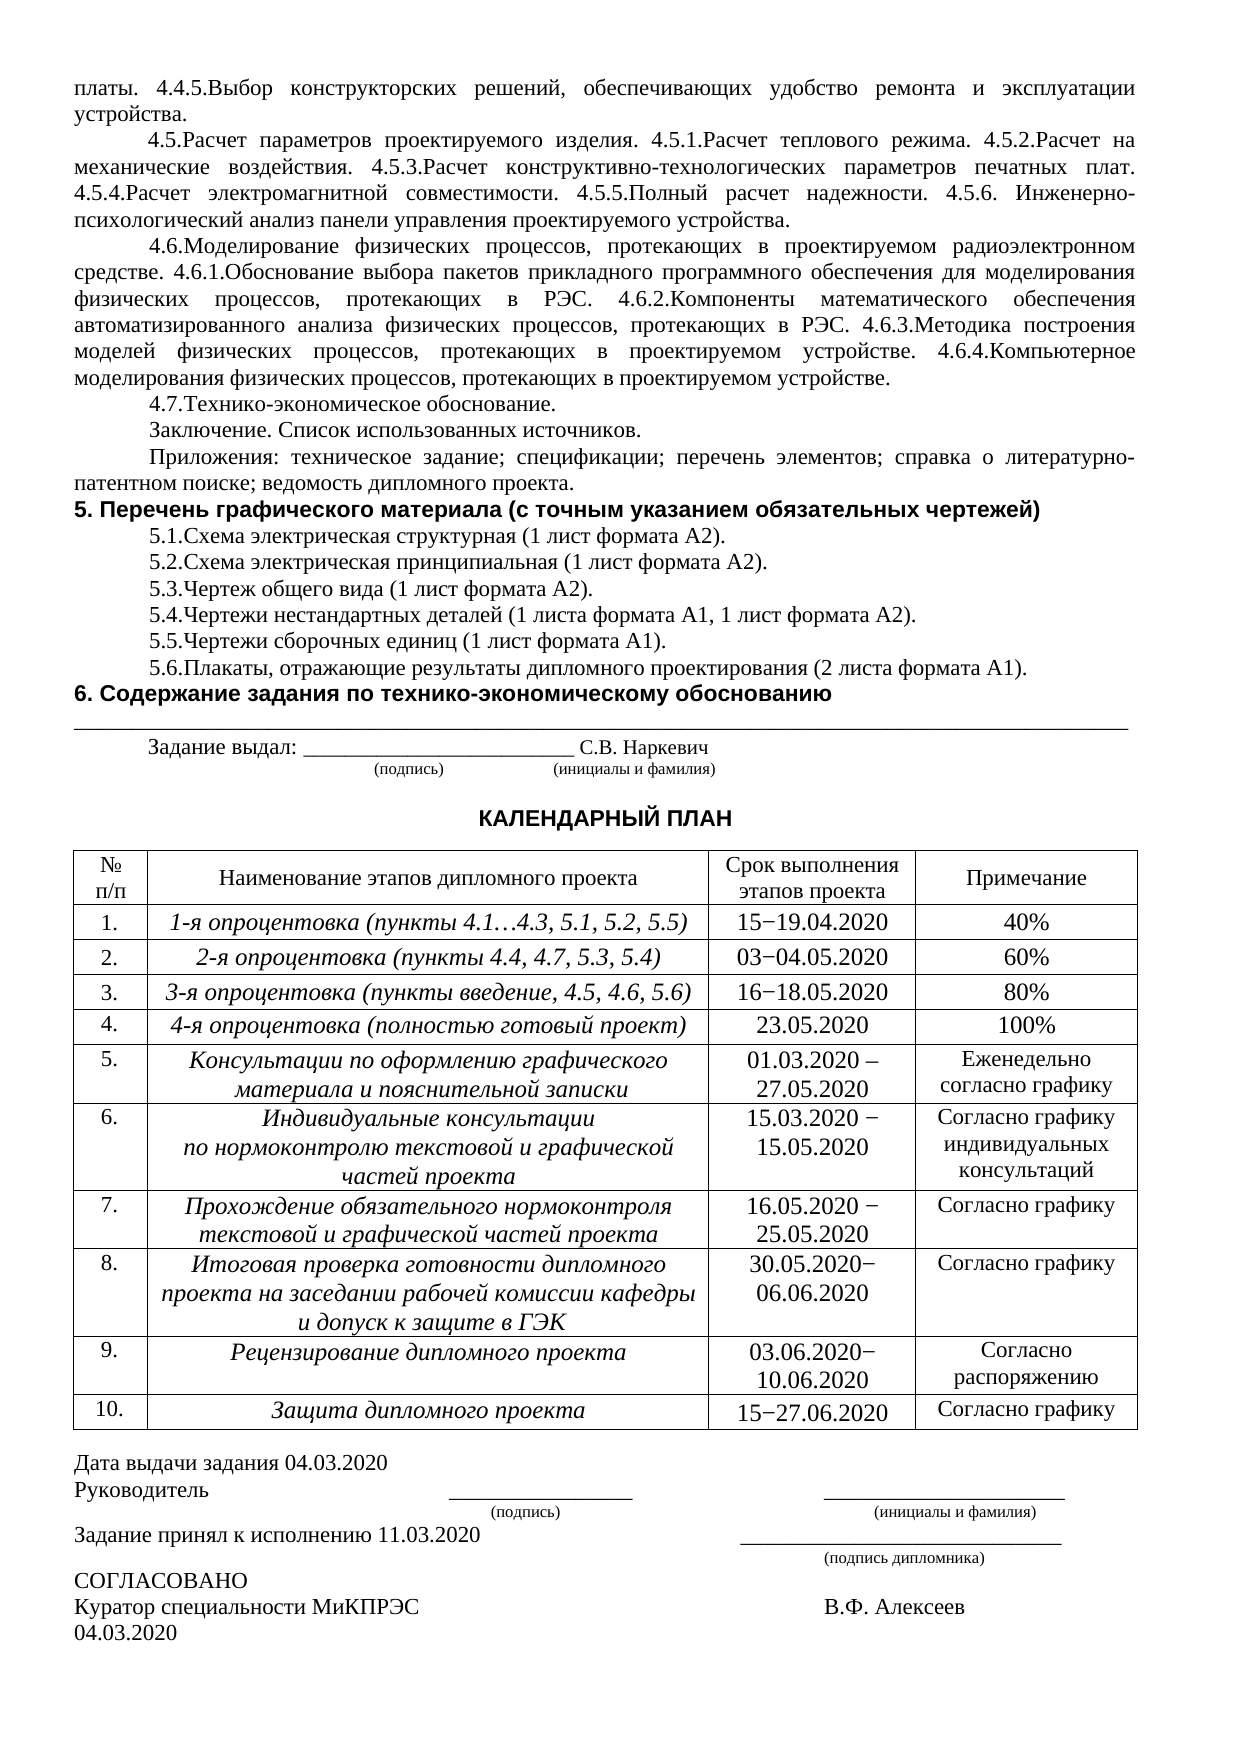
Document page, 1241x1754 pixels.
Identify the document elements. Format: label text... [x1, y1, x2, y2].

text СОГЛАСОВАНО [74, 1567, 1137, 1593]
table_cell Рецензирование дипломного проекта [148, 1337, 708, 1394]
text 4.5.Расчет параметров проектируемого изделия. 4.5.1.Расчет теплового режима. 4.5.2.Расчет на механические воздействия. 4.5.3.Расчет конструктивно-технологических параметров печатных плат. 4.5.4.Расчет электромагнитной совместимости. 4.5.5.Полный расчет надежности. 4.5.6. Инженерно-психологический анализ панели управления проектируемого устройства. [74, 127, 1137, 232]
text Приложения: техническое задание; спецификации; перечень элементов; справка о литературно-патентном поиске; ведомость дипломного проекта. [74, 443, 1137, 496]
table_cell 80% [916, 975, 1137, 1009]
table_cell Согласно распоряжению [916, 1337, 1137, 1394]
table_cell Согласно графику [916, 1191, 1137, 1248]
table_cell 2-я опроцентовка (пункты 4.4, 4.7, 5.3, 5.4) [148, 940, 708, 974]
table_cell Защита дипломного проекта [148, 1395, 708, 1429]
text 4.6.Моделирование физических процессов, протекающих в проектируемом радиоэлектронном средстве. 4.6.1.Обоснование выбора пакетов прикладного программного обеспечения для моделирования физических процессов, протекающих в РЭС. 4.6.2.Компоненты математического обеспечения автоматизированного анализа физических процессов, протекающих в РЭС. 4.6.3.Методика построения моделей физических процессов, протекающих в проектируемом устройстве. 4.6.4.Компьютерное моделирования физических процессов, протекающих в проектируемом устройстве. [74, 232, 1137, 390]
table_header Примечание [916, 851, 1137, 904]
table_cell 16−18.05.2020 [709, 975, 915, 1009]
table_cell 100% [916, 1010, 1137, 1044]
table_cell 5. [74, 1045, 147, 1102]
table_cell Согласно графику индивидуальных консультаций [916, 1104, 1137, 1190]
text Заключение. Список использованных источников. [74, 416, 1137, 443]
text 4.7.Технико-экономическое обоснование. [74, 390, 1137, 416]
table_cell 4. [74, 1010, 147, 1044]
table_cell 1-я опроцентовка (пункты 4.1…4.3, 5.1, 5.2, 5.5) [148, 905, 708, 939]
text Задание выдал: __________________________ С.В. Наркевич [74, 733, 1137, 759]
table_cell 01.03.2020 – 27.05.2020 [709, 1045, 915, 1102]
text 5.4.Чертежи нестандартных деталей (1 листа формата А1, 1 лист формата А2). [74, 601, 1137, 627]
text 5.1.Схема электрическая структурная (1 лист формата А2). [74, 522, 1137, 548]
table_cell 9. [74, 1337, 147, 1394]
table_cell Еженедельно согласно графику [916, 1045, 1137, 1102]
table_cell 1. [74, 905, 147, 939]
table_cell 2. [74, 940, 147, 974]
table_cell 7. [74, 1191, 147, 1248]
text 5.6.Плакаты, отражающие результаты дипломного проектирования (2 листа формата А1). [74, 654, 1137, 680]
text (подпись) (инициалы и фамилия) [74, 1502, 1137, 1521]
table_cell Консультации по оформлению графического материала и пояснительной записки [148, 1045, 708, 1102]
text Руководитель ________________ _____________________ [74, 1476, 1137, 1502]
table_cell 3. [74, 975, 147, 1009]
table_cell 15.03.2020 − 15.05.2020 [709, 1104, 915, 1190]
table_cell 23.05.2020 [709, 1010, 915, 1044]
text 6. Содержание задания по технико-экономическому обоснованию [74, 680, 1137, 706]
text 5.2.Схема электрическая принципиальная (1 лист формата А2). [74, 548, 1137, 574]
table_cell Итоговая проверка готовности дипломного проекта на заседании рабочей комиссии кафедры и допуск к защите в ГЭК [148, 1249, 708, 1336]
table_cell 40% [916, 905, 1137, 939]
text 5.5.Чертежи сборочных единиц (1 лист формата А1). [74, 627, 1137, 654]
text (подпись) (инициалы и фамилия) [74, 759, 1137, 778]
table_cell 16.05.2020 − 25.05.2020 [709, 1191, 915, 1248]
table_cell Индивидуальные консультации по нормоконтролю текстовой и графической частей проекта [148, 1104, 708, 1190]
text 5. Перечень графического материала (с точным указанием обязательных чертежей) [74, 496, 1137, 522]
table_cell Согласно графику [916, 1395, 1137, 1429]
table_cell 10. [74, 1395, 147, 1429]
table_cell 03.06.2020− 10.06.2020 [709, 1337, 915, 1394]
table_cell 4-я опроцентовка (полностью готовый проект) [148, 1010, 708, 1044]
table_cell 15−27.06.2020 [709, 1395, 915, 1429]
table_cell Прохождение обязательного нормоконтроля текстовой и графической частей проекта [148, 1191, 708, 1248]
table_cell Согласно графику [916, 1249, 1137, 1336]
table_header № п/п [74, 851, 147, 904]
table_cell 30.05.2020− 06.06.2020 [709, 1249, 915, 1336]
text 5.3.Чертеж общего вида (1 лист формата А2). [74, 574, 1137, 601]
table_cell 8. [74, 1249, 147, 1336]
table_cell 3-я опроцентовка (пункты введение, 4.5, 4.6, 5.6) [148, 975, 708, 1009]
table_cell 15−19.04.2020 [709, 905, 915, 939]
text (подпись дипломника) [74, 1547, 1137, 1567]
text ____________________________________________________________________________________________ [74, 706, 1137, 733]
table_header Наименование этапов дипломного проекта [148, 851, 708, 904]
table_cell 6. [74, 1104, 147, 1190]
table_cell 03−04.05.2020 [709, 940, 915, 974]
text Куратор специальности МиКПРЭС В.Ф. Алексеев [74, 1593, 1137, 1619]
text 04.03.2020 [74, 1619, 1137, 1646]
text Задание принял к исполнению 11.03.2020 ____________________________ [74, 1521, 1137, 1547]
table_cell 60% [916, 940, 1137, 974]
text КАЛЕНДАРНЫЙ ПЛАН [74, 804, 1137, 831]
table_header Срок выполнения этапов проекта [709, 851, 915, 904]
text Дата выдачи задания 04.03.2020 [74, 1449, 1137, 1476]
